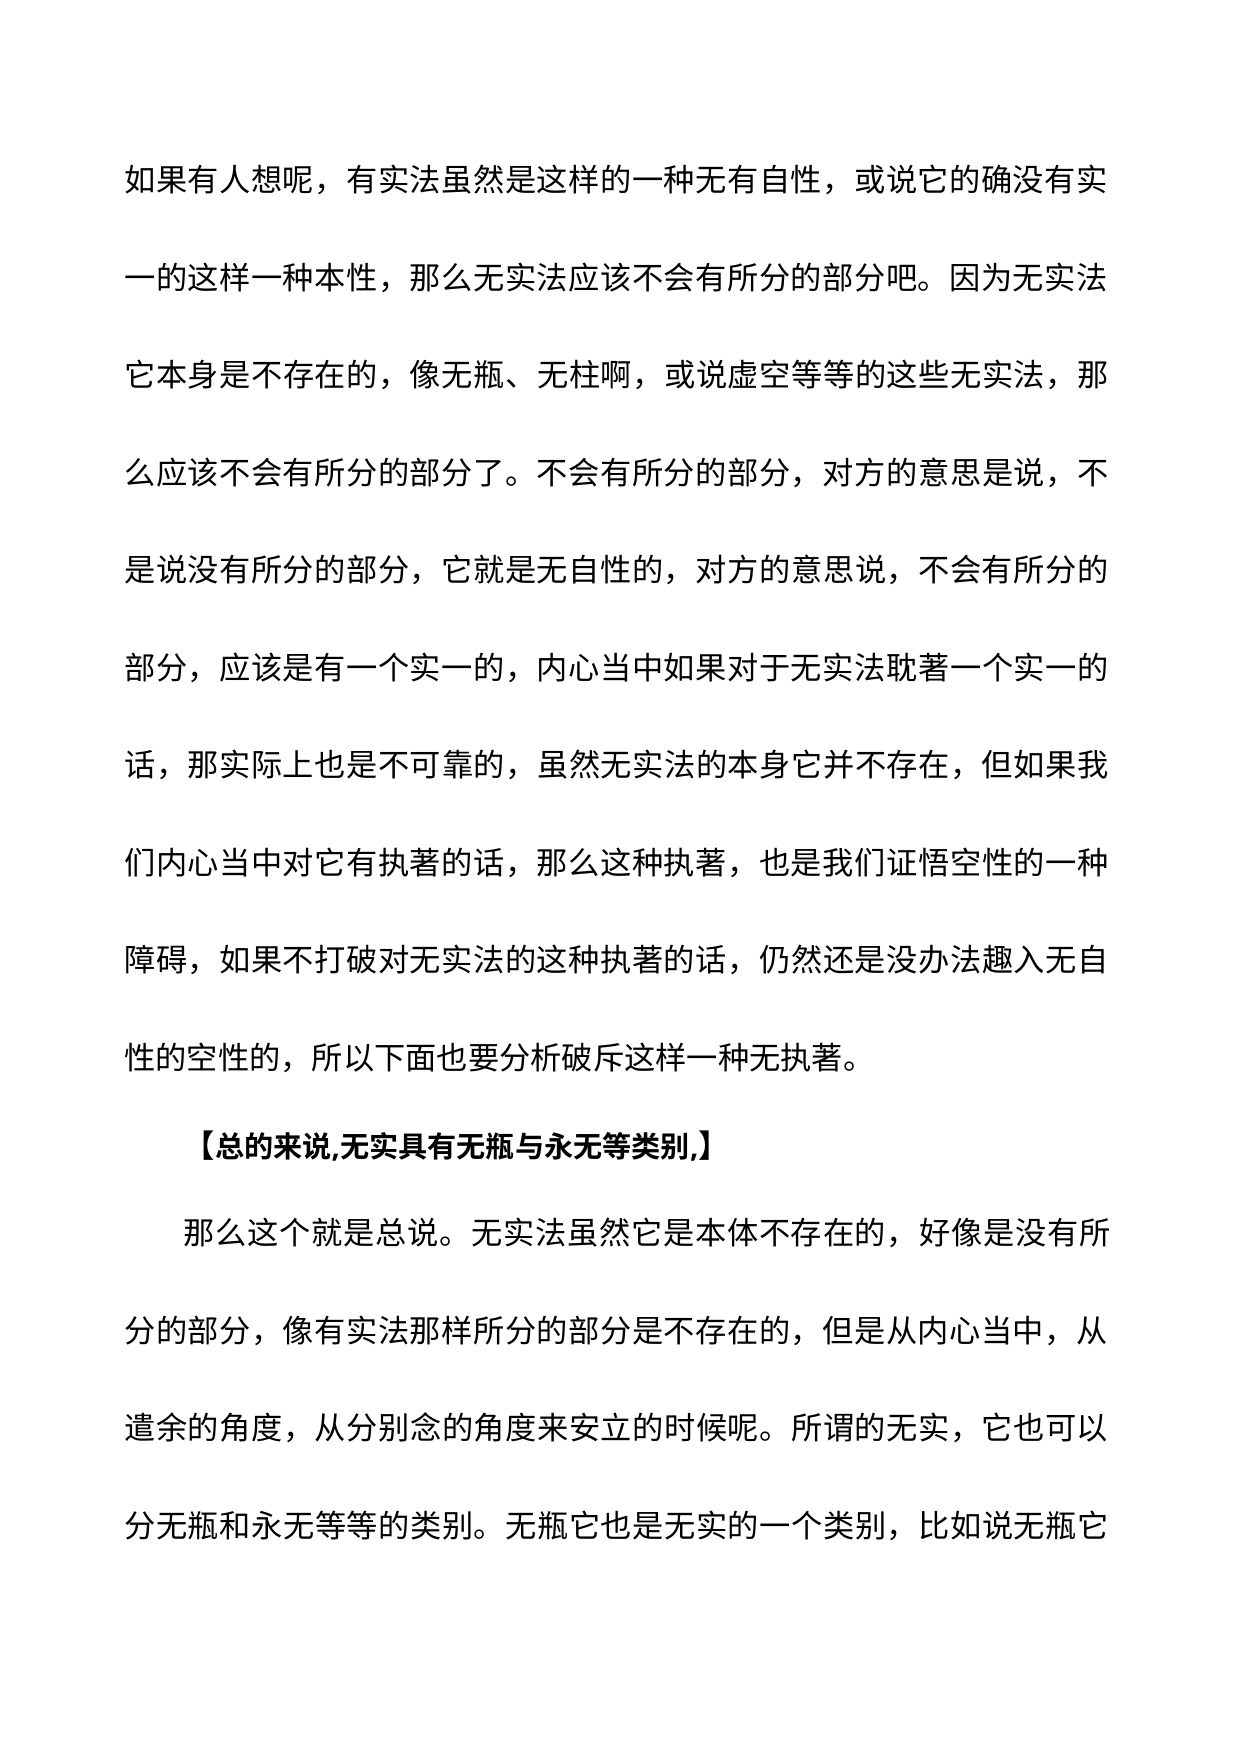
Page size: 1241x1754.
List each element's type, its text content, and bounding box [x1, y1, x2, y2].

text 【总的来说,无实具有无瓶与永无等类别,】 [124, 1111, 1110, 1176]
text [124, 1198, 1110, 1556]
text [124, 146, 1110, 1088]
